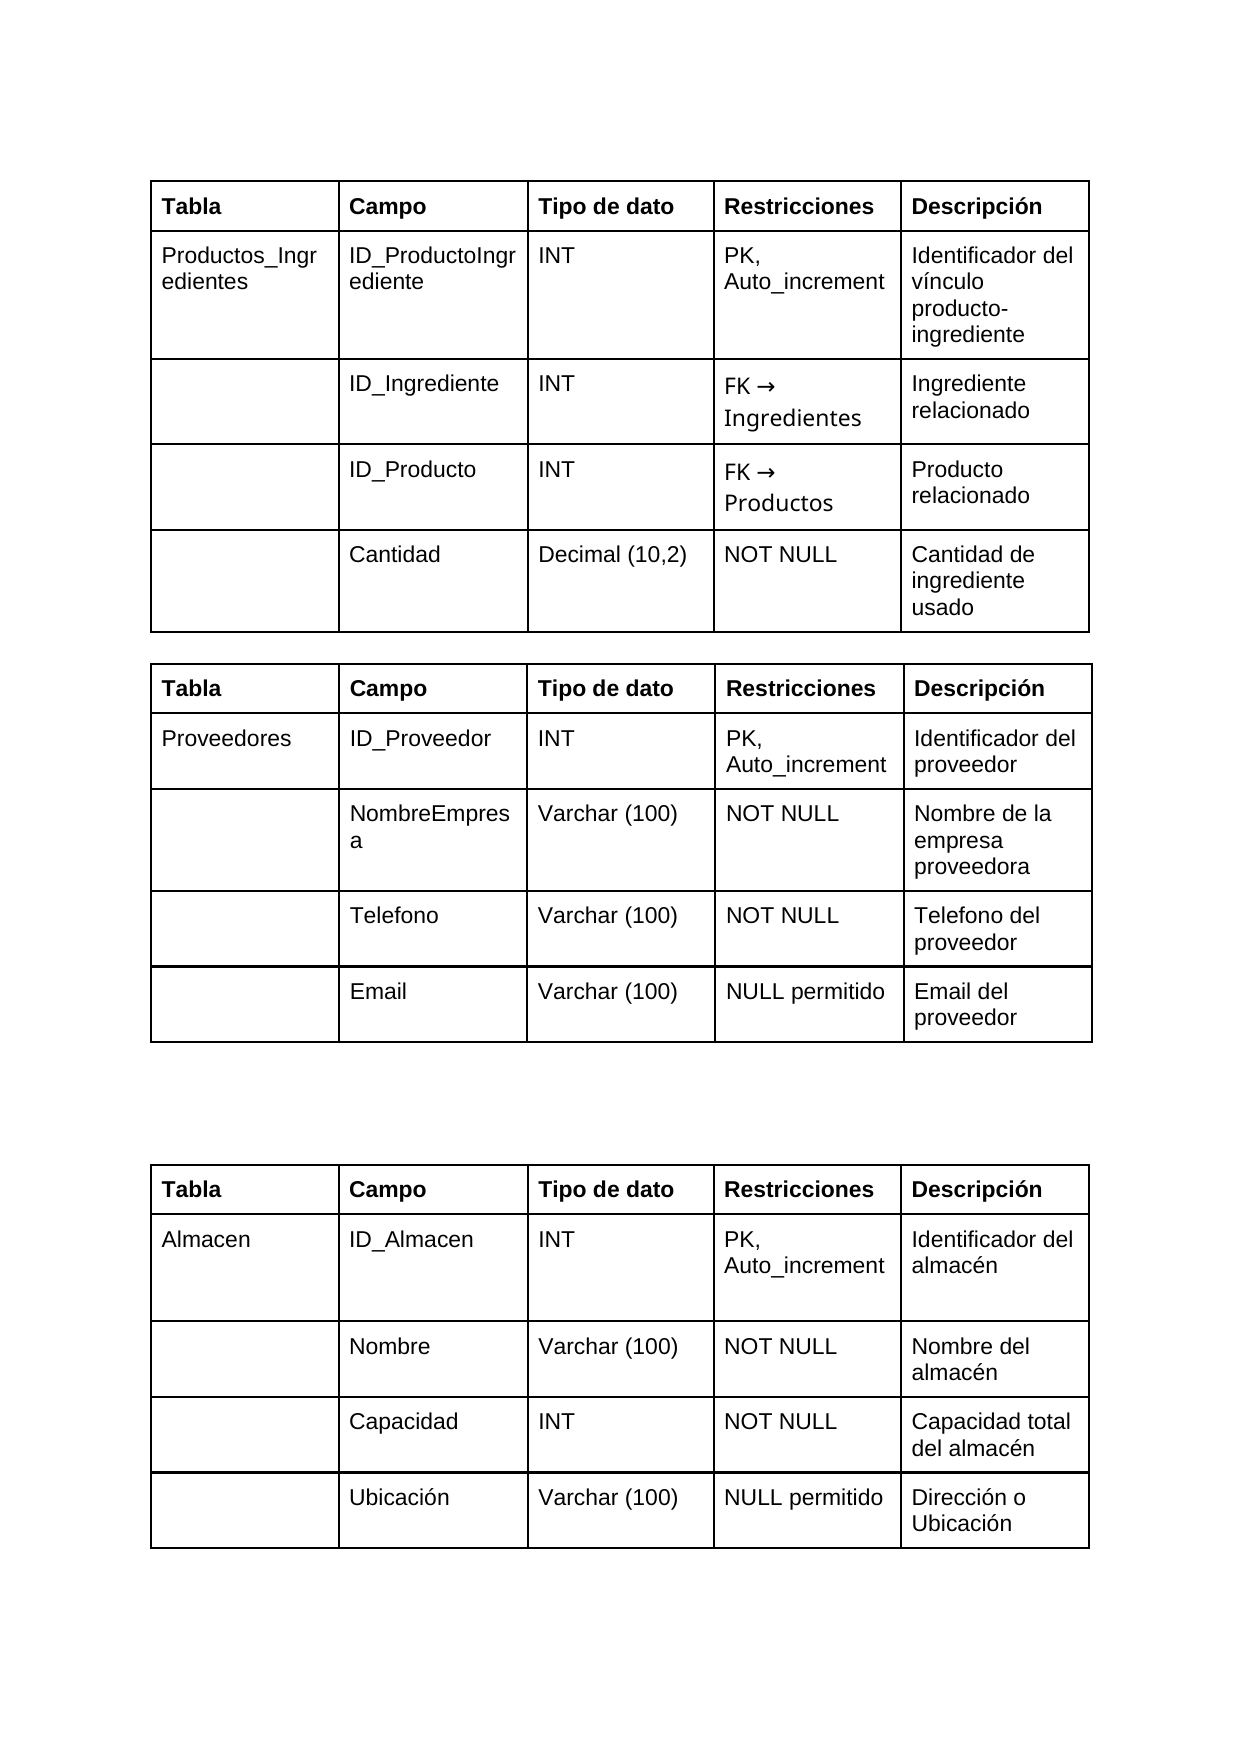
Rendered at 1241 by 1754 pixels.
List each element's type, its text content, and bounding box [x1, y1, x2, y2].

table_cell Identificador del almacén [902, 1215, 1088, 1320]
table_header Tipo de dato [528, 665, 714, 712]
table_header Campo [340, 182, 527, 229]
table_cell Identificador del vínculo producto-ingrediente [902, 232, 1088, 358]
table_cell Email del proveedor [905, 968, 1091, 1041]
table_cell INT [529, 445, 713, 529]
table_cell Producto relacionado [902, 445, 1088, 529]
table_cell [152, 968, 338, 1041]
table_cell ID_Producto [340, 445, 527, 529]
table_cell Nombre de la empresa proveedora [905, 790, 1091, 890]
table_cell FK → Productos [715, 445, 900, 529]
table_cell Telefono del proveedor [905, 892, 1091, 965]
table_cell Ubicación [340, 1474, 527, 1547]
table_cell [152, 1398, 338, 1471]
table_cell Varchar (100) [529, 1474, 713, 1547]
table_cell Nombre del almacén [902, 1322, 1088, 1396]
table_cell Varchar (100) [528, 892, 714, 965]
table_cell Proveedores [152, 714, 338, 788]
table_cell [152, 531, 338, 631]
table_cell INT [529, 1398, 713, 1471]
table_header Tipo de dato [529, 182, 713, 229]
table_cell Dirección o Ubicación [902, 1474, 1088, 1547]
table_cell Telefono [340, 892, 526, 965]
table_cell Nombre [340, 1322, 527, 1396]
table_cell NOT NULL [715, 1398, 900, 1471]
table_cell Almacen [152, 1215, 338, 1320]
table_cell ID_ProductoIngrediente [340, 232, 527, 358]
table_header Restricciones [716, 665, 903, 712]
table_header Descripción [905, 665, 1091, 712]
table_cell Varchar (100) [528, 790, 714, 890]
table_cell NombreEmpresa [340, 790, 526, 890]
table_cell INT [528, 714, 714, 788]
table_header Restricciones [715, 182, 900, 229]
table_header Restricciones [715, 1166, 900, 1213]
table_cell ID_Almacen [340, 1215, 527, 1320]
table_cell Capacidad total del almacén [902, 1398, 1088, 1471]
table_cell NOT NULL [715, 531, 900, 631]
table_cell Capacidad [340, 1398, 527, 1471]
table_header Tabla [152, 1166, 338, 1213]
table_cell Identificador del proveedor [905, 714, 1091, 788]
table_header Tabla [152, 665, 338, 712]
table_cell ID_Ingrediente [340, 360, 527, 443]
table_header Descripción [902, 182, 1088, 229]
table_cell NOT NULL [716, 892, 903, 965]
table_cell [152, 445, 338, 529]
table_cell [152, 1322, 338, 1396]
table_cell NOT NULL [715, 1322, 900, 1396]
table_header Campo [340, 1166, 527, 1213]
table_cell PK, Auto_increment [715, 232, 900, 358]
table_cell INT [529, 232, 713, 358]
table_header Tabla [152, 182, 338, 229]
table_cell Cantidad de ingrediente usado [902, 531, 1088, 631]
table_cell NULL permitido [716, 968, 903, 1041]
table_cell Productos_Ingredientes [152, 232, 338, 358]
table_cell Varchar (100) [528, 968, 714, 1041]
table_header Descripción [902, 1166, 1088, 1213]
table_cell NULL permitido [715, 1474, 900, 1547]
table_cell FK → Ingredientes [715, 360, 900, 443]
table_cell PK, Auto_increment [715, 1215, 900, 1320]
table_cell [152, 892, 338, 965]
table_cell Ingrediente relacionado [902, 360, 1088, 443]
table_cell [152, 360, 338, 443]
table_header Campo [340, 665, 526, 712]
table_cell INT [529, 1215, 713, 1320]
table_cell Email [340, 968, 526, 1041]
table_cell NOT NULL [716, 790, 903, 890]
table_cell ID_Proveedor [340, 714, 526, 788]
table_cell INT [529, 360, 713, 443]
table_header Tipo de dato [529, 1166, 713, 1213]
table_cell Varchar (100) [529, 1322, 713, 1396]
table_cell Cantidad [340, 531, 527, 631]
table_cell [152, 1474, 338, 1547]
table_cell Decimal (10,2) [529, 531, 713, 631]
table_cell PK, Auto_increment [716, 714, 903, 788]
table_cell [152, 790, 338, 890]
